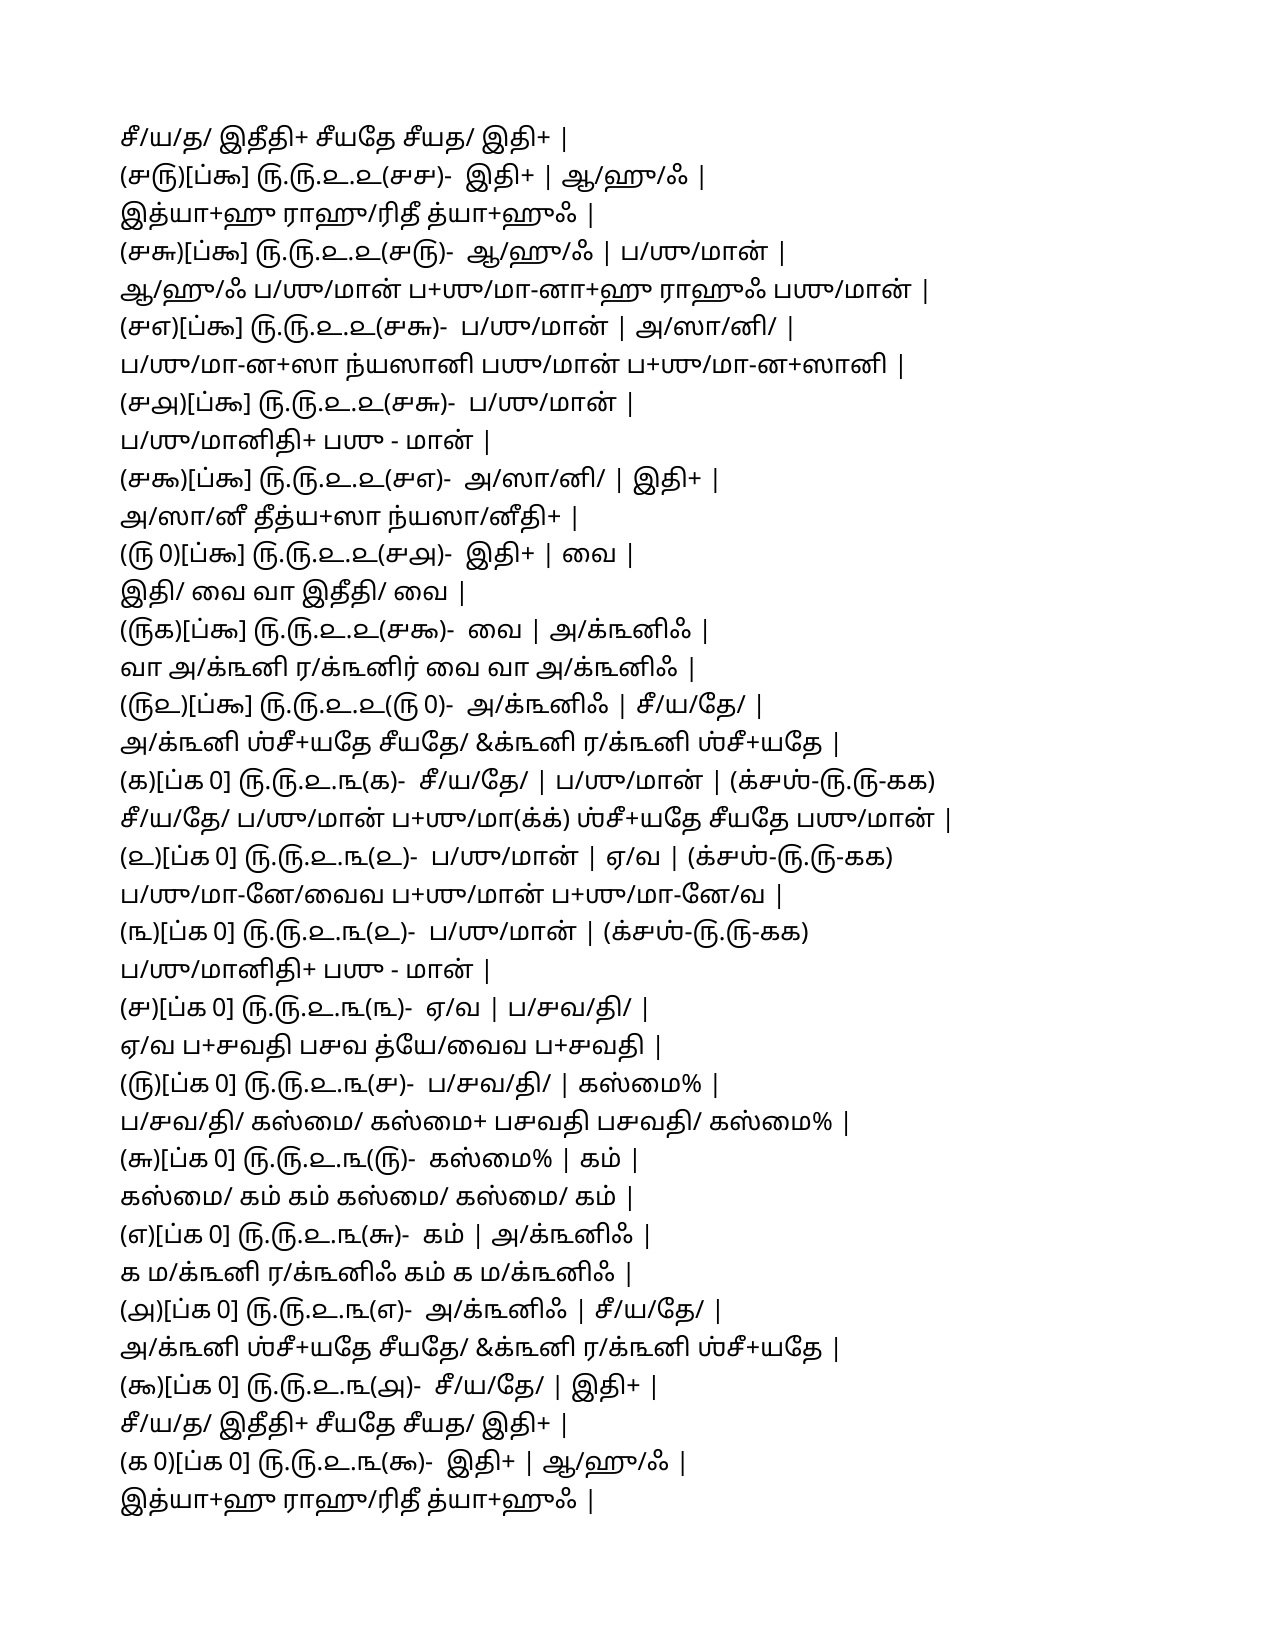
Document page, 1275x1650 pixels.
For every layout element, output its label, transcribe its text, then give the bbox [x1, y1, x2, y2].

text (௩)[ப்௧0] ௫.௫.௨.௩(௨)- ப/ஶு/மான் | (க்௪ஶ்-௫.௫-௧௧) [120, 914, 1200, 950]
text ப/ஶு/மா-னே/வைவ ப+ஶு/மான் ப+ஶு/மா-னே/வ | [120, 876, 1200, 912]
text (௫0)[ப்௯] ௫.௫.௨.௨(௪௮)- இதி+ | வை | [120, 536, 1200, 572]
text கஸ்மை/ கம் கம் கஸ்மை/ கஸ்மை/ கம் | [120, 1179, 1200, 1215]
text ப/ஶு/மானிதி+ பஶு - மான் | [120, 422, 1200, 458]
text ப/ஶு/மானிதி+ பஶு - மான் | [120, 952, 1200, 988]
text இதி/ வை வா இதீதி/ வை | [120, 574, 1200, 610]
text (௪௬)[ப்௯] ௫.௫.௨.௨(௪௫)- ஆ/ஹு/ஃ | ப/ஶு/மான் | [120, 233, 1200, 269]
text அ/க்௩னி ஶ்சீ+யதே சீயதே/ &க்௩னி ர/க்௩னி ஶ்சீ+யதே | [120, 725, 1200, 761]
text (௫௧)[ப்௯] ௫.௫.௨.௨(௪௯)- வை | அ/க்௩னிஃ | [120, 612, 1200, 648]
text சீ/ய/த/ இதீதி+ சீயதே சீயத/ இதி+ | [120, 120, 1200, 156]
text ப/௪வ/தி/ கஸ்மை/ கஸ்மை+ ப௪வதி ப௪வதி/ கஸ்மை% | [120, 1103, 1200, 1139]
text அ/க்௩னி ஶ்சீ+யதே சீயதே/ &க்௩னி ர/க்௩னி ஶ்சீ+யதே | [120, 1330, 1200, 1366]
text (௪)[ப்௧0] ௫.௫.௨.௩(௩)- ஏ/வ | ப/௪வ/தி/ | [120, 990, 1200, 1026]
text (௫)[ப்௧0] ௫.௫.௨.௩(௪)- ப/௪வ/தி/ | கஸ்மை% | [120, 1065, 1200, 1101]
text (௪௯)[ப்௯] ௫.௫.௨.௨(௪௭)- அ/ஸா/னி/ | இதி+ | [120, 460, 1200, 496]
text (௨)[ப்௧0] ௫.௫.௨.௩(௨)- ப/ஶு/மான் | ஏ/வ | (க்௪ஶ்-௫.௫-௧௧) [120, 838, 1200, 874]
text இத்யா+ஹு ராஹு/ரிதீ த்யா+ஹுஃ | [120, 1481, 1200, 1517]
text ஆ/ஹு/ஃ ப/ஶு/மான் ப+ஶு/மா-னா+ஹு ராஹுஃ பஶு/மான் | [120, 271, 1200, 307]
text சீ/ய/த/ இதீதி+ சீயதே சீயத/ இதி+ | [120, 1406, 1200, 1442]
text (௧)[ப்௧0] ௫.௫.௨.௩(௧)- சீ/ய/தே/ | ப/ஶு/மான் | (க்௪ஶ்-௫.௫-௧௧) [120, 763, 1200, 799]
text (௧0)[ப்௧0] ௫.௫.௨.௩(௯)- இதி+ | ஆ/ஹு/ஃ | [120, 1443, 1200, 1479]
text ப/ஶு/மா-ன+ஸா ந்யஸானி பஶு/மான் ப+ஶு/மா-ன+ஸானி | [120, 347, 1200, 383]
text சீ/ய/தே/ ப/ஶு/மான் ப+ஶு/மா(க்க்) ஶ்சீ+யதே சீயதே பஶு/மான் | [120, 801, 1200, 837]
text (௬)[ப்௧0] ௫.௫.௨.௩(௫)- கஸ்மை% | கம் | [120, 1141, 1200, 1177]
text க ம/க்௩னி ர/க்௩னிஃ கம் க ம/க்௩னிஃ | [120, 1254, 1200, 1290]
text வா அ/க்௩னி ர/க்௩னிர் வை வா அ/க்௩னிஃ | [120, 649, 1200, 685]
text இத்யா+ஹு ராஹு/ரிதீ த்யா+ஹுஃ | [120, 196, 1200, 232]
text (௮)[ப்௧0] ௫.௫.௨.௩(௭)- அ/க்௩னிஃ | சீ/ய/தே/ | [120, 1292, 1200, 1328]
text (௪௮)[ப்௯] ௫.௫.௨.௨(௪௬)- ப/ஶு/மான் | [120, 385, 1200, 421]
text அ/ஸா/னீ தீத்ய+ஸா ந்யஸா/னீதி+ | [120, 498, 1200, 534]
text (௪௭)[ப்௯] ௫.௫.௨.௨(௪௬)- ப/ஶு/மான் | அ/ஸா/னி/ | [120, 309, 1200, 345]
text (௫௨)[ப்௯] ௫.௫.௨.௨(௫0)- அ/க்௩னிஃ | சீ/ய/தே/ | [120, 687, 1200, 723]
text (௭)[ப்௧0] ௫.௫.௨.௩(௬)- கம் | அ/க்௩னிஃ | [120, 1217, 1200, 1253]
text (௯)[ப்௧0] ௫.௫.௨.௩(௮)- சீ/ய/தே/ | இதி+ | [120, 1368, 1200, 1404]
text (௪௫)[ப்௯] ௫.௫.௨.௨(௪௪)- இதி+ | ஆ/ஹு/ஃ | [120, 158, 1200, 194]
text ஏ/வ ப+௪வதி ப௪வ த்யே/வைவ ப+௪வதி | [120, 1027, 1200, 1063]
